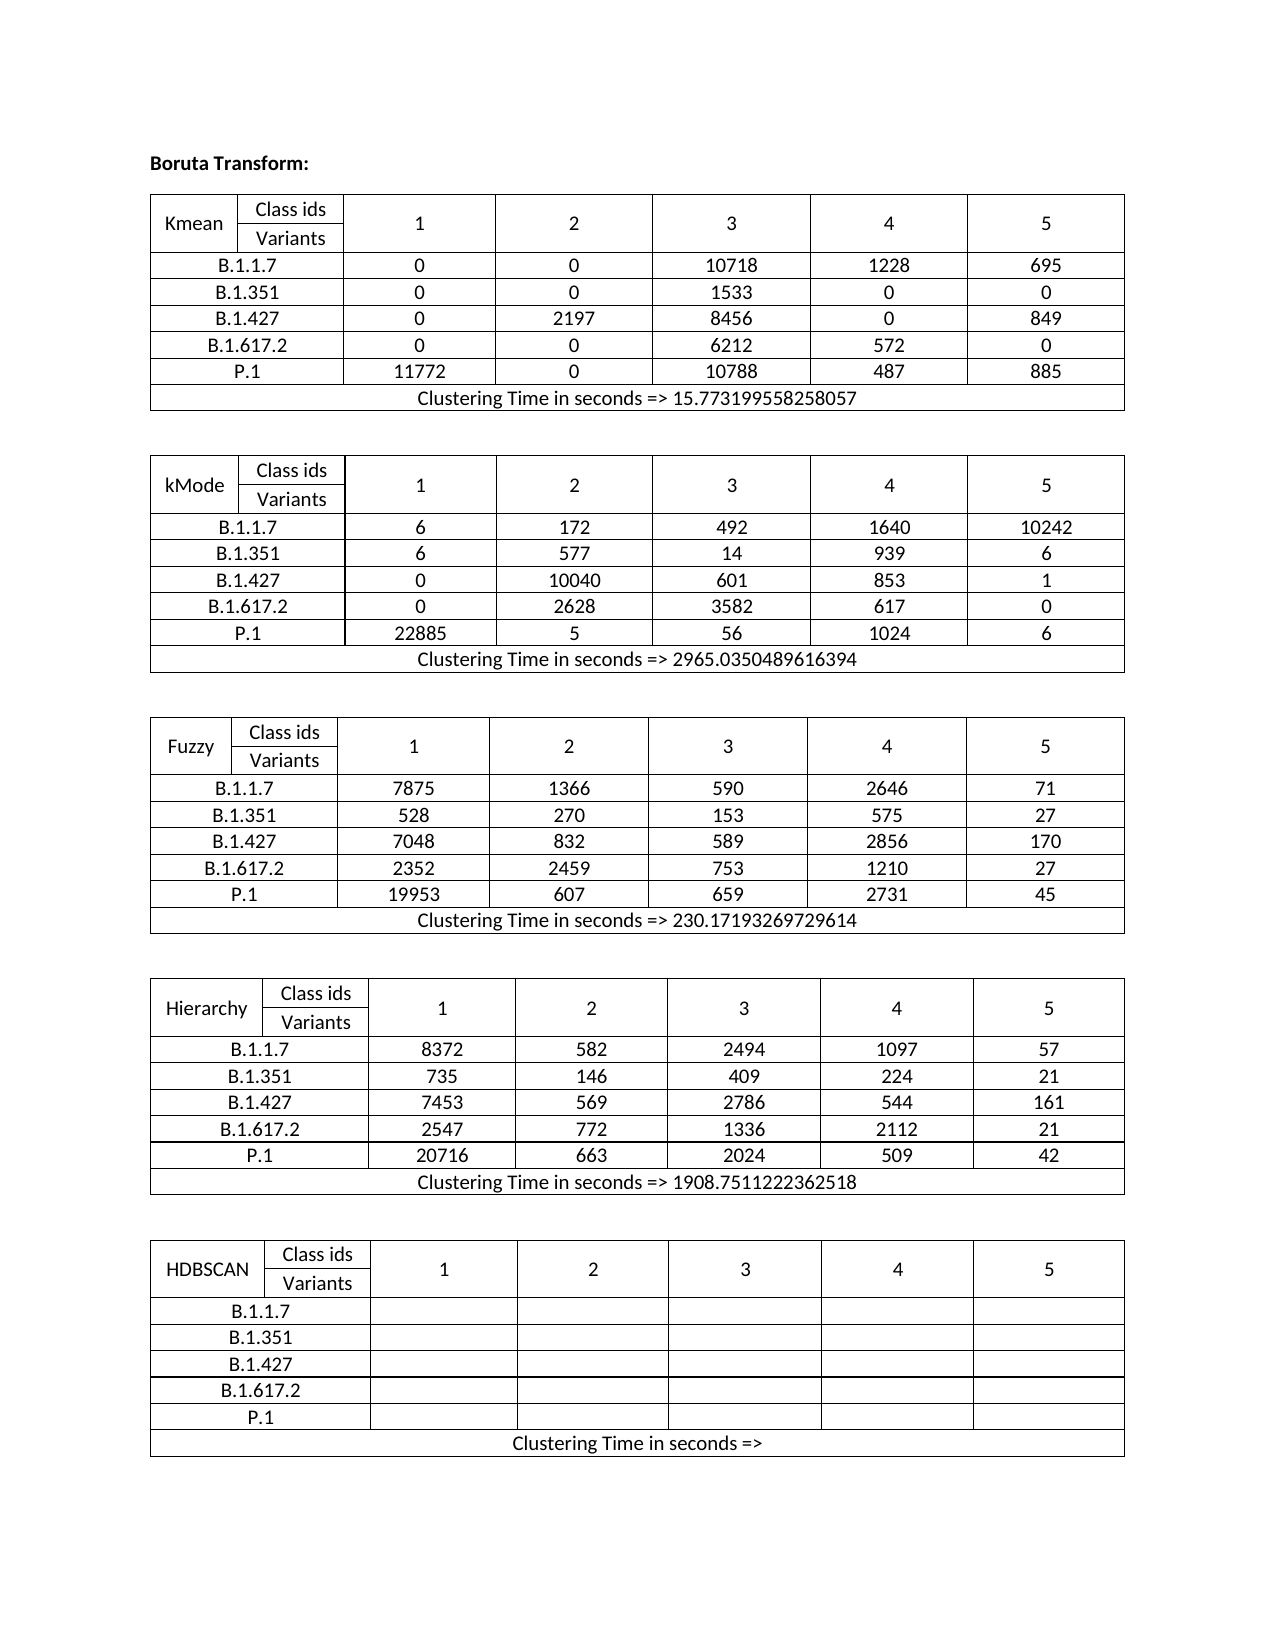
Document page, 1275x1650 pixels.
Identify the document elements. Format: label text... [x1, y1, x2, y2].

table_header 1 [369, 979, 515, 1036]
table_cell 2494 [668, 1037, 820, 1062]
table_cell B.1.617.2 [151, 593, 344, 619]
table_cell 2731 [808, 881, 966, 907]
table_header 3 [653, 195, 810, 252]
table_cell 2786 [668, 1090, 820, 1115]
table_header Class ids [265, 1241, 370, 1268]
table_header 4 [821, 979, 973, 1036]
table_header 4 [811, 456, 967, 513]
table_cell 2856 [808, 828, 966, 854]
table_cell 575 [808, 802, 966, 827]
table_cell B.1.351 [151, 802, 337, 827]
table_cell B.1.1.7 [151, 1037, 368, 1062]
text Boruta Transform: [150, 150, 1125, 175]
table_cell 146 [516, 1063, 667, 1088]
table_cell 5 [497, 620, 652, 645]
table_cell 2547 [369, 1116, 515, 1141]
table_cell 509 [821, 1143, 973, 1168]
table_cell [974, 1378, 1124, 1403]
table_header 4 [808, 718, 966, 774]
table_cell B.1.1.7 [151, 514, 344, 539]
table_header 3 [653, 456, 810, 513]
table_cell 0 [968, 332, 1124, 357]
table_header 3 [649, 718, 807, 774]
table_cell [518, 1378, 668, 1403]
table_cell [974, 1298, 1124, 1323]
table_cell 772 [516, 1116, 667, 1141]
table_cell 71 [967, 775, 1124, 801]
table_cell [371, 1404, 517, 1429]
table_cell B.1.617.2 [151, 1116, 368, 1141]
table_cell Variants [232, 747, 337, 774]
table_cell 0 [968, 593, 1124, 619]
table_header 1 [346, 456, 496, 513]
table_header 3 [668, 979, 820, 1036]
table_cell 27 [967, 855, 1124, 880]
table_cell Variants [263, 1008, 368, 1036]
table_cell 569 [516, 1090, 667, 1115]
table_cell 8456 [653, 306, 810, 331]
table_cell 7453 [369, 1090, 515, 1115]
table_cell 3582 [653, 593, 810, 619]
table_header Fuzzy [151, 718, 231, 774]
table_cell 0 [346, 567, 496, 592]
table_header 5 [968, 456, 1124, 513]
table_cell 1210 [808, 855, 966, 880]
table_cell 10040 [497, 567, 652, 592]
table_cell B.1.427 [151, 1351, 370, 1376]
table_cell 885 [968, 359, 1124, 384]
table_cell 6 [346, 540, 496, 566]
table_cell 172 [497, 514, 652, 539]
table_cell 735 [369, 1063, 515, 1088]
table_cell 0 [344, 253, 495, 278]
table_header 2 [497, 456, 652, 513]
table_cell 27 [967, 802, 1124, 827]
table_cell Clustering Time in seconds => 230.17193269729614 [151, 908, 1124, 933]
table_cell 2628 [497, 593, 652, 619]
table_cell 589 [649, 828, 807, 854]
table_cell 10718 [653, 253, 810, 278]
table_header 4 [811, 195, 967, 252]
table_cell 6 [346, 514, 496, 539]
table_header 2 [518, 1241, 668, 1297]
table_header 2 [496, 195, 652, 252]
table_cell 10788 [653, 359, 810, 384]
table_cell [974, 1351, 1124, 1376]
table_cell 0 [811, 279, 967, 304]
table_header Class ids [239, 456, 344, 484]
table_cell [822, 1378, 973, 1403]
table_cell 6 [968, 540, 1124, 566]
table_cell 22885 [346, 620, 496, 645]
table_cell [669, 1325, 821, 1350]
table_cell 14 [653, 540, 810, 566]
table_cell 2112 [821, 1116, 973, 1141]
table_cell 7048 [338, 828, 489, 854]
table_cell 492 [653, 514, 810, 539]
table_cell Variants [238, 224, 343, 252]
table_header 1 [371, 1241, 517, 1297]
table_cell 659 [649, 881, 807, 907]
table_header 5 [968, 195, 1124, 252]
table_header kMode [151, 456, 238, 513]
table_cell 42 [974, 1143, 1124, 1168]
table_cell 2024 [668, 1143, 820, 1168]
table_cell [669, 1404, 821, 1429]
table_cell Variants [239, 485, 344, 513]
table_cell B.1.617.2 [151, 855, 337, 880]
table_cell 1640 [811, 514, 967, 539]
table_cell [518, 1404, 668, 1429]
table_cell 0 [344, 306, 495, 331]
table_cell Variants [265, 1269, 370, 1297]
table_cell B.1.351 [151, 1325, 370, 1350]
table_cell 6 [968, 620, 1124, 645]
table_cell [518, 1298, 668, 1323]
table_cell 1336 [668, 1116, 820, 1141]
table_cell B.1.351 [151, 540, 344, 566]
table_cell [518, 1325, 668, 1350]
table_header 2 [516, 979, 667, 1036]
table_cell 753 [649, 855, 807, 880]
table_cell 1228 [811, 253, 967, 278]
table_cell P.1 [151, 359, 343, 384]
table_cell 590 [649, 775, 807, 801]
table_cell 1097 [821, 1037, 973, 1062]
table_cell 0 [496, 279, 652, 304]
table_cell 832 [490, 828, 648, 854]
table_header Class ids [238, 195, 343, 223]
table_cell 849 [968, 306, 1124, 331]
table_cell B.1.1.7 [151, 253, 343, 278]
table_cell 1366 [490, 775, 648, 801]
table_cell B.1.351 [151, 279, 343, 304]
table_cell [669, 1378, 821, 1403]
table_cell B.1.427 [151, 828, 337, 854]
table_cell [822, 1298, 973, 1323]
table_cell 0 [811, 306, 967, 331]
table_header 2 [490, 718, 648, 774]
table_cell 0 [344, 279, 495, 304]
table_cell [669, 1351, 821, 1376]
table_cell 939 [811, 540, 967, 566]
table_header HDBSCAN [151, 1241, 264, 1297]
table_cell 11772 [344, 359, 495, 384]
table_cell 487 [811, 359, 967, 384]
table_cell [371, 1325, 517, 1350]
table_cell 1 [968, 567, 1124, 592]
table_cell 853 [811, 567, 967, 592]
table_cell B.1.351 [151, 1063, 368, 1088]
table_cell 21 [974, 1116, 1124, 1141]
table_header Kmean [151, 195, 237, 252]
table_cell [822, 1404, 973, 1429]
table_cell 45 [967, 881, 1124, 907]
table_header 5 [974, 979, 1124, 1036]
table_cell 56 [653, 620, 810, 645]
table_cell 607 [490, 881, 648, 907]
table_cell [974, 1325, 1124, 1350]
table_cell 6212 [653, 332, 810, 357]
table_cell B.1.617.2 [151, 1378, 370, 1403]
table_cell P.1 [151, 1404, 370, 1429]
table_cell Clustering Time in seconds => 15.773199558258057 [151, 385, 1124, 410]
table_cell 582 [516, 1037, 667, 1062]
table_cell 0 [344, 332, 495, 357]
table_cell 8372 [369, 1037, 515, 1062]
table_cell [822, 1325, 973, 1350]
table_cell 10242 [968, 514, 1124, 539]
table_header 3 [669, 1241, 821, 1297]
table_cell 528 [338, 802, 489, 827]
table_cell P.1 [151, 620, 344, 645]
table_cell 695 [968, 253, 1124, 278]
table_cell 224 [821, 1063, 973, 1088]
table_cell B.1.617.2 [151, 332, 343, 357]
table_cell 2352 [338, 855, 489, 880]
table_cell 20716 [369, 1143, 515, 1168]
table_header 1 [338, 718, 489, 774]
table_cell Clustering Time in seconds => 1908.7511222362518 [151, 1169, 1124, 1194]
table_cell 1533 [653, 279, 810, 304]
table_cell B.1.1.7 [151, 1298, 370, 1323]
table_cell 617 [811, 593, 967, 619]
table_cell 57 [974, 1037, 1124, 1062]
table_cell 409 [668, 1063, 820, 1088]
table_cell 0 [968, 279, 1124, 304]
table_cell [371, 1298, 517, 1323]
table_cell 544 [821, 1090, 973, 1115]
table_cell [371, 1378, 517, 1403]
table_cell 161 [974, 1090, 1124, 1115]
table_cell 153 [649, 802, 807, 827]
table_cell [822, 1351, 973, 1376]
table_header Class ids [263, 979, 368, 1007]
table_cell B.1.427 [151, 567, 344, 592]
table_cell [669, 1298, 821, 1323]
table_cell 0 [496, 332, 652, 357]
table_header Class ids [232, 718, 337, 746]
table_cell B.1.1.7 [151, 775, 337, 801]
table_cell Clustering Time in seconds => 2965.0350489616394 [151, 646, 1124, 672]
table_cell 2197 [496, 306, 652, 331]
table_cell P.1 [151, 881, 337, 907]
table_header 1 [344, 195, 495, 252]
table_cell 7875 [338, 775, 489, 801]
table_cell 0 [346, 593, 496, 619]
table_cell 577 [497, 540, 652, 566]
table_header 5 [967, 718, 1124, 774]
table_cell 601 [653, 567, 810, 592]
table_header Hierarchy [151, 979, 262, 1036]
table_cell 572 [811, 332, 967, 357]
table_cell B.1.427 [151, 306, 343, 331]
table_cell 2459 [490, 855, 648, 880]
table_cell [371, 1351, 517, 1376]
table_cell 663 [516, 1143, 667, 1168]
table_cell 170 [967, 828, 1124, 854]
table_cell P.1 [151, 1143, 368, 1168]
table_cell [974, 1404, 1124, 1429]
table_cell 1024 [811, 620, 967, 645]
table_cell 21 [974, 1063, 1124, 1088]
table_header 4 [822, 1241, 973, 1297]
table_cell 19953 [338, 881, 489, 907]
table_cell 0 [496, 253, 652, 278]
table_cell B.1.427 [151, 1090, 368, 1115]
table_cell 2646 [808, 775, 966, 801]
table_cell [518, 1351, 668, 1376]
table_header 5 [974, 1241, 1124, 1297]
table_cell 0 [496, 359, 652, 384]
table_cell Clustering Time in seconds => [151, 1430, 1124, 1456]
table_cell 270 [490, 802, 648, 827]
